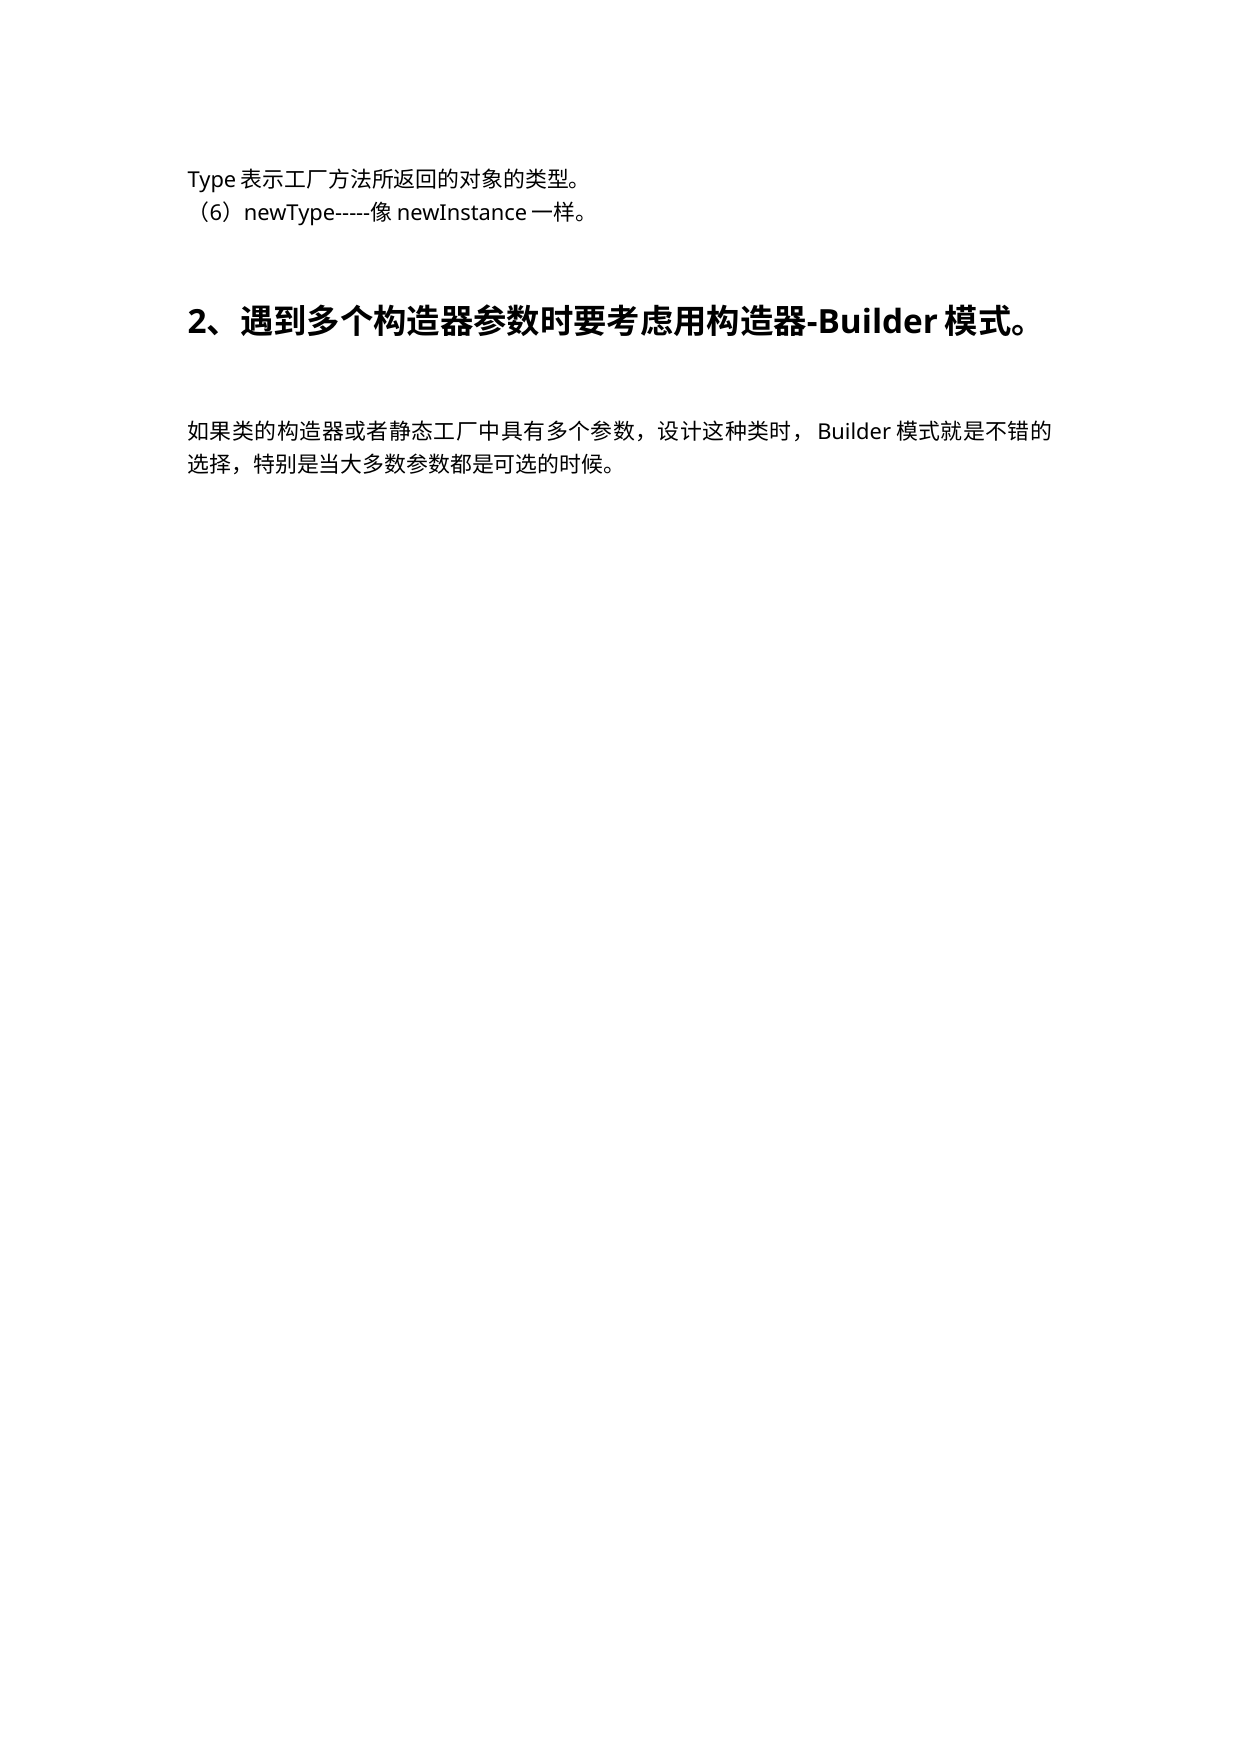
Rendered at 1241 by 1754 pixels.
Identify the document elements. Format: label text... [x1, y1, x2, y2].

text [187, 162, 1053, 194]
text 如果类的构造器或者静态工厂中具有多个参数，设计这种类时，Builder模式就是不错的选择，特别是当大多数参数都是可选的时候。 [187, 414, 1053, 479]
subtitle 2、遇到多个构造器参数时要考虑用构造器-Builder模式。 [187, 287, 1053, 352]
text （6）newType-----像newInstance一样。 [187, 194, 1053, 227]
